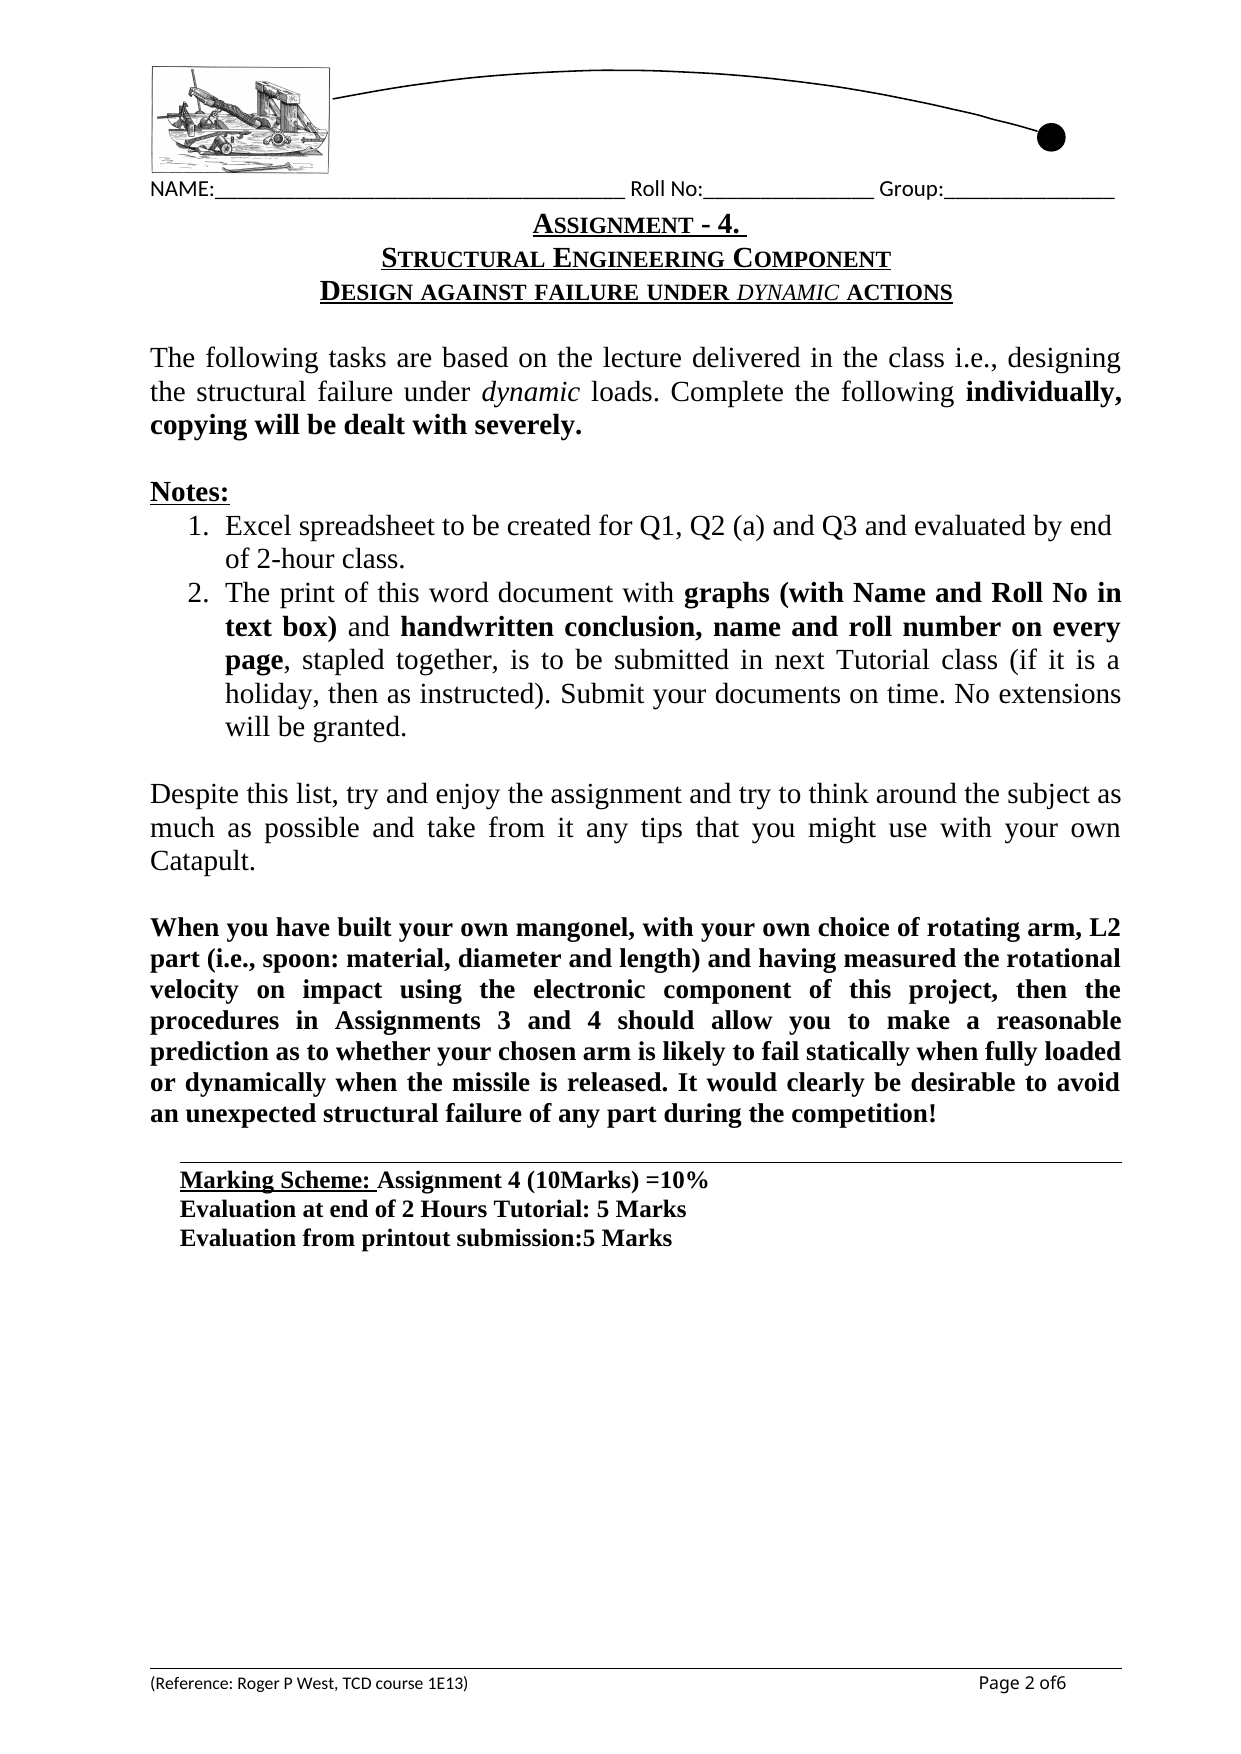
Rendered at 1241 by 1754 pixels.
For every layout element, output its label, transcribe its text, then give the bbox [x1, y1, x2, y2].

text Evaluation at end of 2 Hours Tutorial: 5 Marks [179, 1194, 1122, 1223]
text When you have built your own mangonel, with your own choice of rotating arm, L2 part (i.e., spoon: material, diameter and length) and having measured the rotational velocity on impact using the electronic component of this project, then the procedures in Assignments 3 and 4 should allow you to make a reasonable prediction as to whether your chosen arm is likely to fail statically when fully loaded or dynamically when the missile is released. It would clearly be desirable to avoid an unexpected structural failure of any part during the competition! [150, 911, 1122, 1129]
text Design against failure under dynamic actions [150, 273, 1122, 307]
text Assignment - 4. [150, 206, 1122, 240]
text Evaluation from printout submission:5 Marks [179, 1223, 1122, 1252]
text Despite this list, try and enjoy the assignment and try to think around the subject as much as possible and take from it any tips that you might use with your own Catapult. [150, 776, 1122, 877]
text Marking Scheme: Assignment 4 (10Marks) =10% [179, 1163, 1122, 1194]
text Structural Engineering Component [150, 240, 1122, 273]
list Excel spreadsheet to be created for Q1, Q2 (a) and Q3 and evaluated by end of 2-hour class. [187, 508, 1122, 575]
text The following tasks are based on the lecture delivered in the class i.e., designing the structural failure under dynamic loads. Complete the following individually, copying will be dealt with severely. [150, 340, 1122, 441]
text Notes: [150, 474, 1122, 508]
list The print of this word document with graphs (with Name and Roll No in text box) and handwritten conclusion, name and roll number on every page, stapled together, is to be submitted in next Tutorial class (if it is a holiday, then as instructed). Submit your documents on time. No extensions will be granted. [187, 575, 1122, 743]
